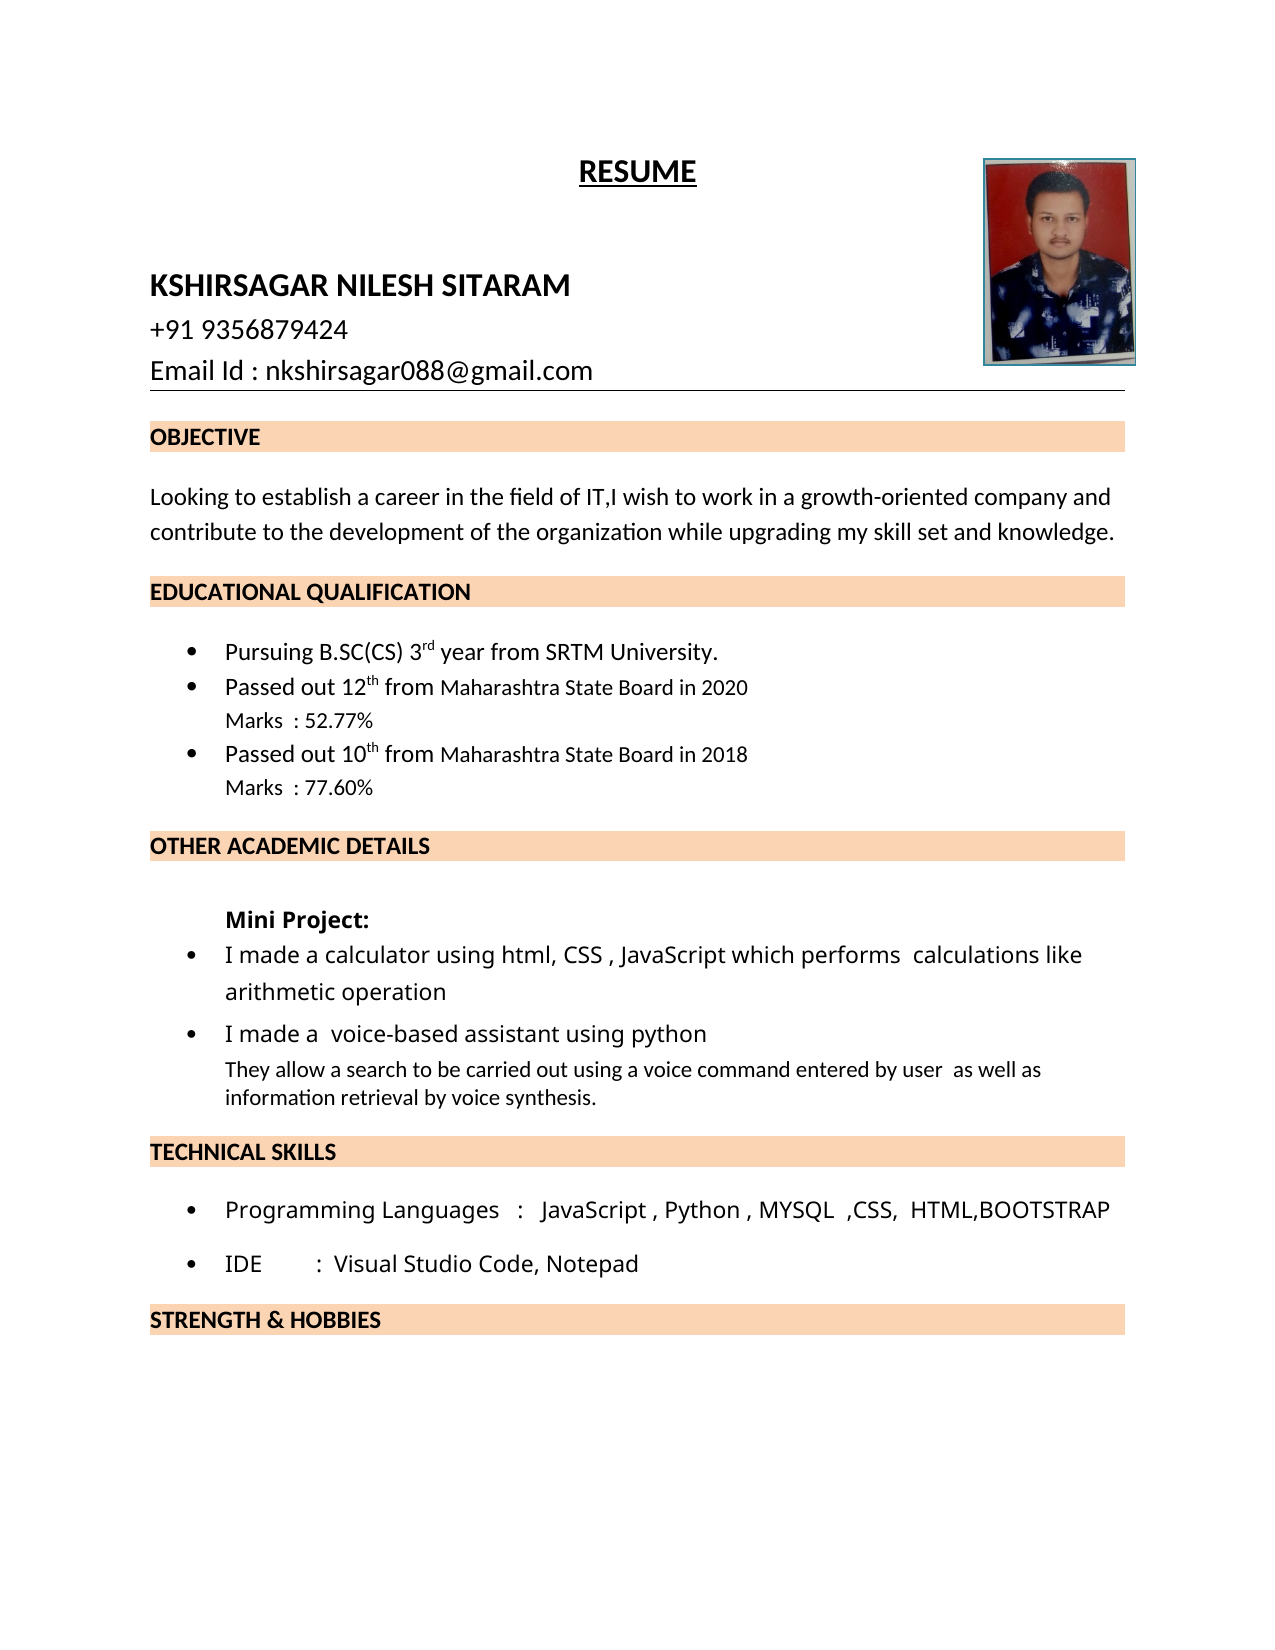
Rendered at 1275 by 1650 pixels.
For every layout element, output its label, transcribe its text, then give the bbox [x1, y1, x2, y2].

text They allow a search to be carried out using a voice command entered by user as well as information retrieval by voice synthesis. [225, 1055, 1125, 1111]
text Email Id : nkshirsagar088@gmail.com [150, 352, 1125, 390]
list IDE : Visual Studio Code, Notepad [187, 1248, 1125, 1279]
text KSHIRSAGAR NILESH SITARAM [150, 264, 983, 305]
text STRENGTH & HOBBIES [150, 1304, 1125, 1335]
list Passed out 10th from Maharashtra State Board in 2018 [187, 738, 1125, 769]
list Programming Languages : JavaScript , Python , MYSQL ,CSS, HTML,BOOTSTRAP [187, 1194, 1125, 1225]
list Mini Project: [225, 903, 1125, 935]
list Marks : 52.77% [225, 706, 1125, 734]
text RESUME [150, 150, 1125, 191]
list Passed out 12th from Maharashtra State Board in 2020 [187, 671, 1125, 702]
text OBJECTIVE [150, 421, 1125, 452]
text Looking to establish a career in the field of IT,I wish to work in a growth-oriented company and contribute to the development of the organization while upgrading my skill set and knowledge. [150, 481, 1125, 547]
text TECHNICAL SKILLS [150, 1136, 1125, 1167]
text OTHER ACADEMIC DETAILS [150, 831, 1125, 861]
list Marks : 77.60% [225, 773, 1125, 801]
list I made a voice-based assistant using python [187, 1018, 1125, 1049]
text +91 9356879424 [150, 311, 983, 347]
picture [985, 160, 1135, 364]
text EDUCATIONAL QUALIFICATION [150, 576, 1125, 607]
list Pursuing B.SC(CS) 3rd year from SRTM University. [187, 636, 1125, 667]
list I made a calculator using html, CSS , JavaScript which performs calculations like arithmetic operation [187, 939, 1125, 1007]
